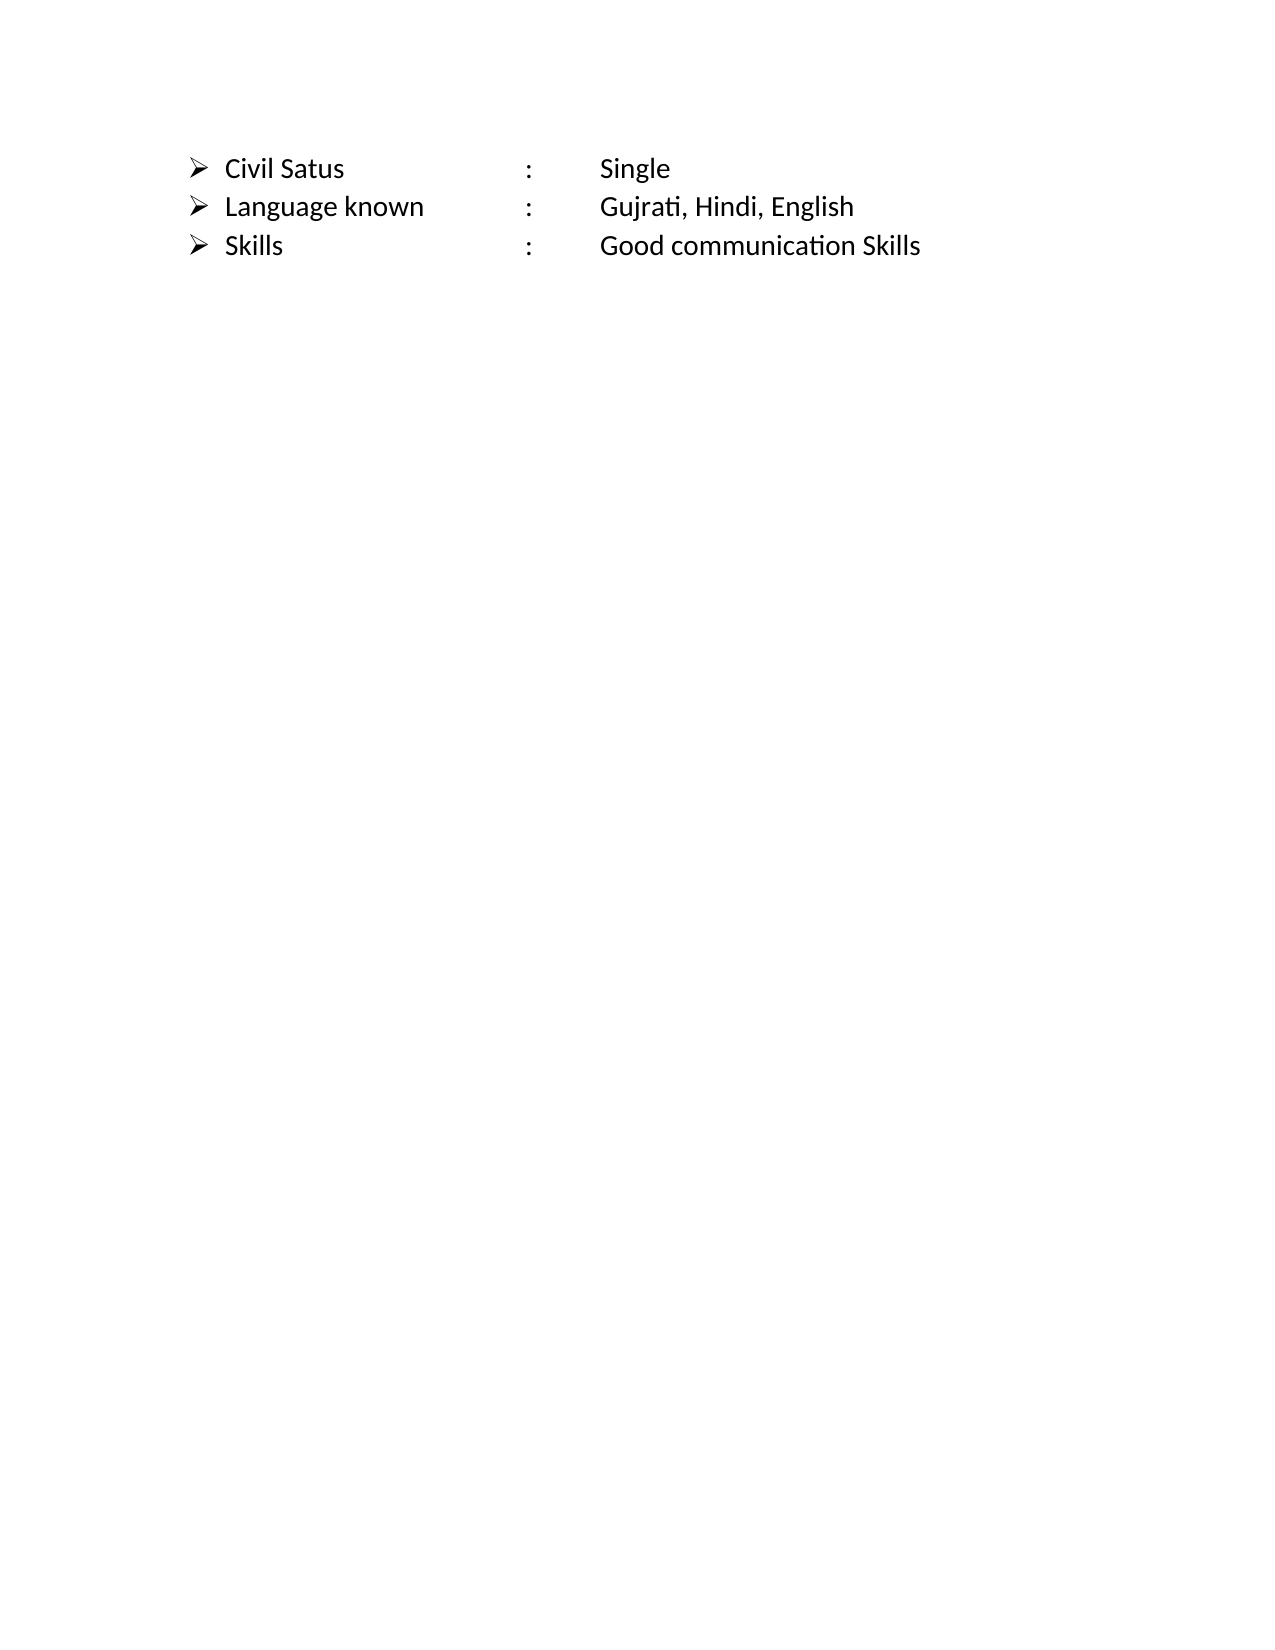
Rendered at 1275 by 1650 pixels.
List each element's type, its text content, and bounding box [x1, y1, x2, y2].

list Skills : Good communication Skills [187, 227, 1125, 262]
list Civil Satus : Single [187, 150, 1125, 186]
list Language known : Gujrati, Hindi, English [187, 188, 1125, 224]
